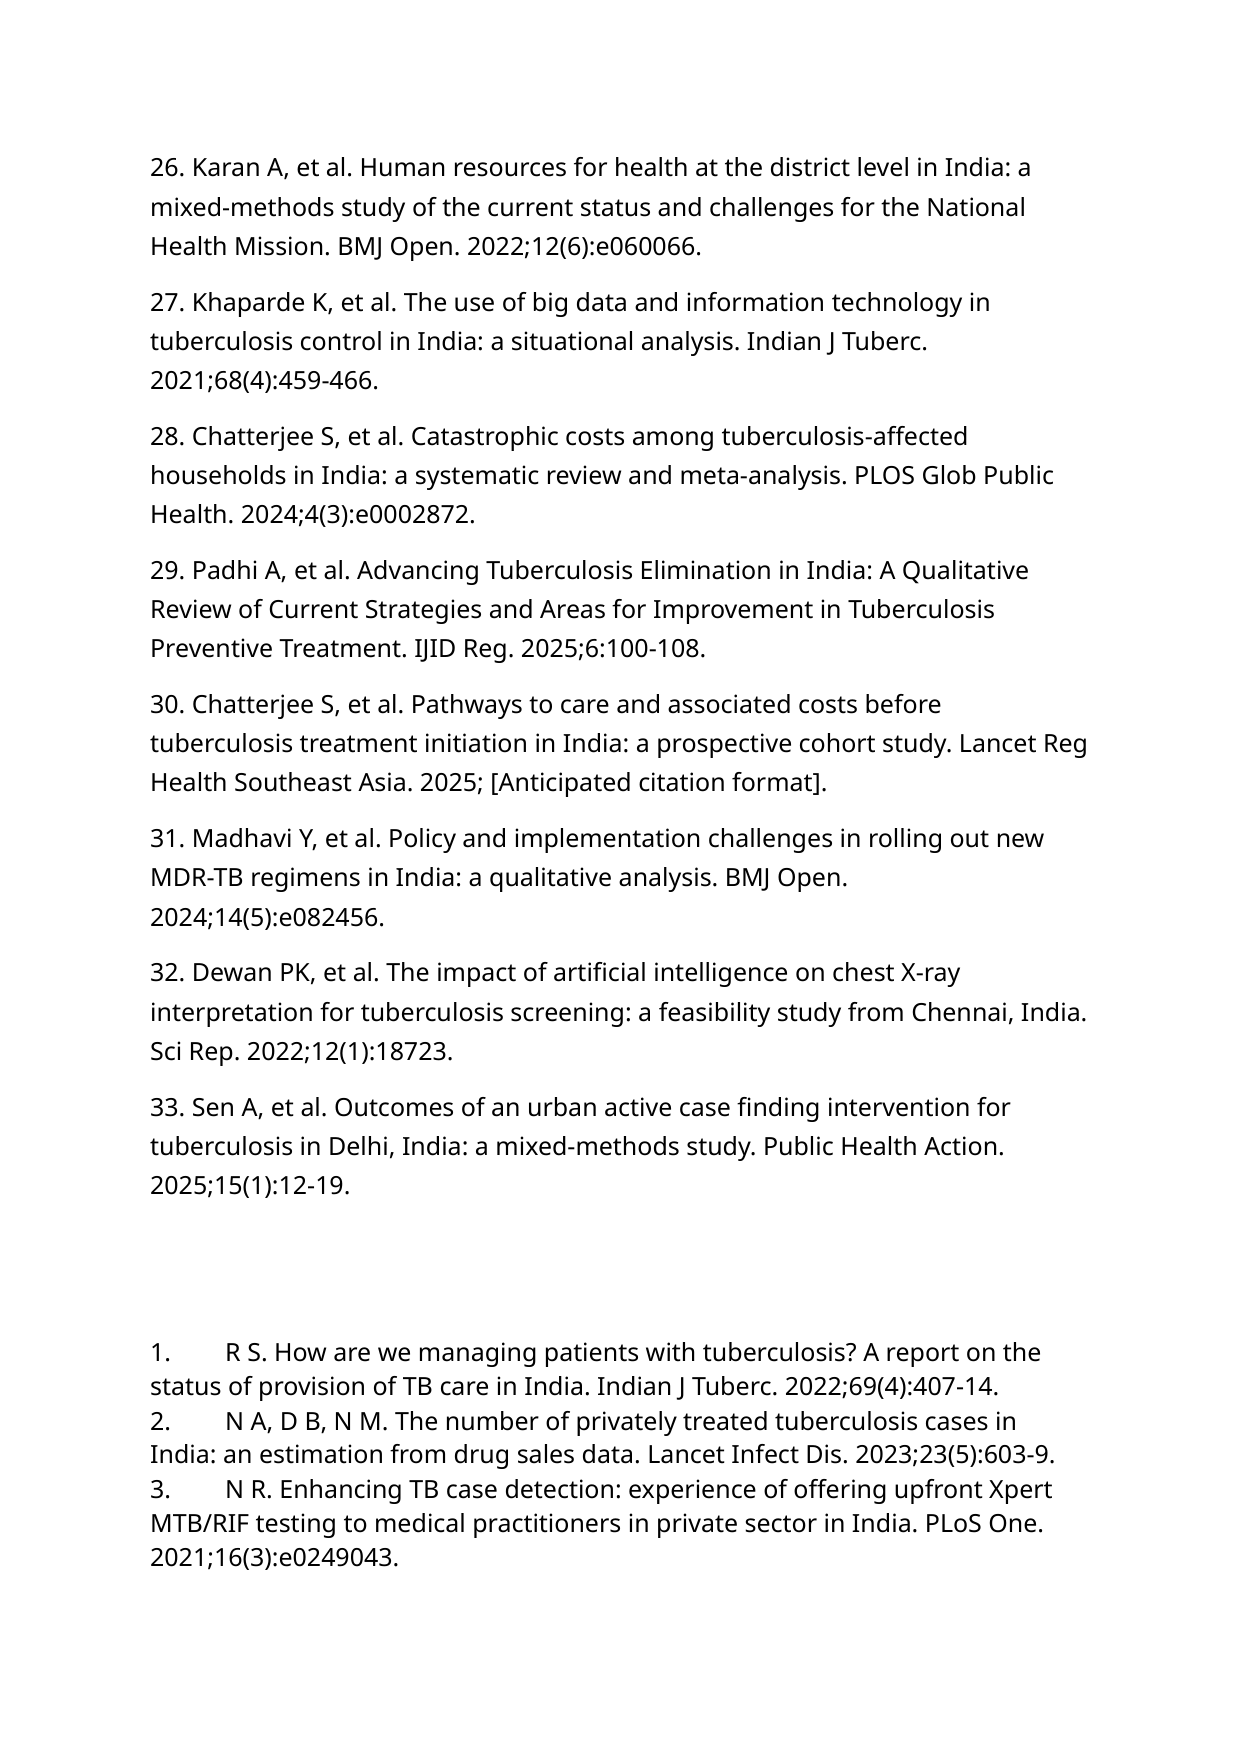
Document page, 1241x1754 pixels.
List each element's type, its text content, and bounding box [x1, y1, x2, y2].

text 29. Padhi A, et al. Advancing Tuberculosis Elimination in India: A Qualitative Review of Current Strategies and Areas for Improvement in Tuberculosis Preventive Treatment. IJID Reg. 2025;6:100-108. [150, 552, 1090, 665]
text 27. Khaparde K, et al. The use of big data and information technology in tuberculosis control in India: a situational analysis. Indian J Tuberc. 2021;68(4):459-466. [150, 284, 1090, 397]
text 2. N A, D B, N M. The number of privately treated tuberculosis cases in India: an estimation from drug sales data. Lancet Infect Dis. 2023;23(5):603-9. [150, 1403, 1090, 1471]
text 1. R S. How are we managing patients with tuberculosis? A report on the status of provision of TB care in India. Indian J Tuberc. 2022;69(4):407-14. [150, 1335, 1090, 1403]
text 3. N R. Enhancing TB case detection: experience of offering upfront Xpert MTB/RIF testing to medical practitioners in private sector in India. PLoS One. 2021;16(3):e0249043. [150, 1471, 1090, 1573]
text 28. Chatterjee S, et al. Catastrophic costs among tuberculosis-affected households in India: a systematic review and meta-analysis. PLOS Glob Public Health. 2024;4(3):e0002872. [150, 418, 1090, 531]
text 26. Karan A, et al. Human resources for health at the district level in India: a mixed-methods study of the current status and challenges for the National Health Mission. BMJ Open. 2022;12(6):e060066. [150, 150, 1090, 262]
text 30. Chatterjee S, et al. Pathways to care and associated costs before tuberculosis treatment initiation in India: a prospective cohort study. Lancet Reg Health Southeast Asia. 2025; [Anticipated citation format]. [150, 687, 1090, 799]
text 31. Madhavi Y, et al. Policy and implementation challenges in rolling out new MDR-TB regimens in India: a qualitative analysis. BMJ Open. 2024;14(5):e082456. [150, 821, 1090, 933]
text 33. Sen A, et al. Outcomes of an urban active case finding intervention for tuberculosis in Delhi, India: a mixed-methods study. Public Health Action. 2025;15(1):12-19. [150, 1089, 1090, 1202]
text 32. Dewan PK, et al. The impact of artificial intelligence on chest X-ray interpretation for tuberculosis screening: a feasibility study from Chennai, India. Sci Rep. 2022;12(1):18723. [150, 955, 1090, 1067]
